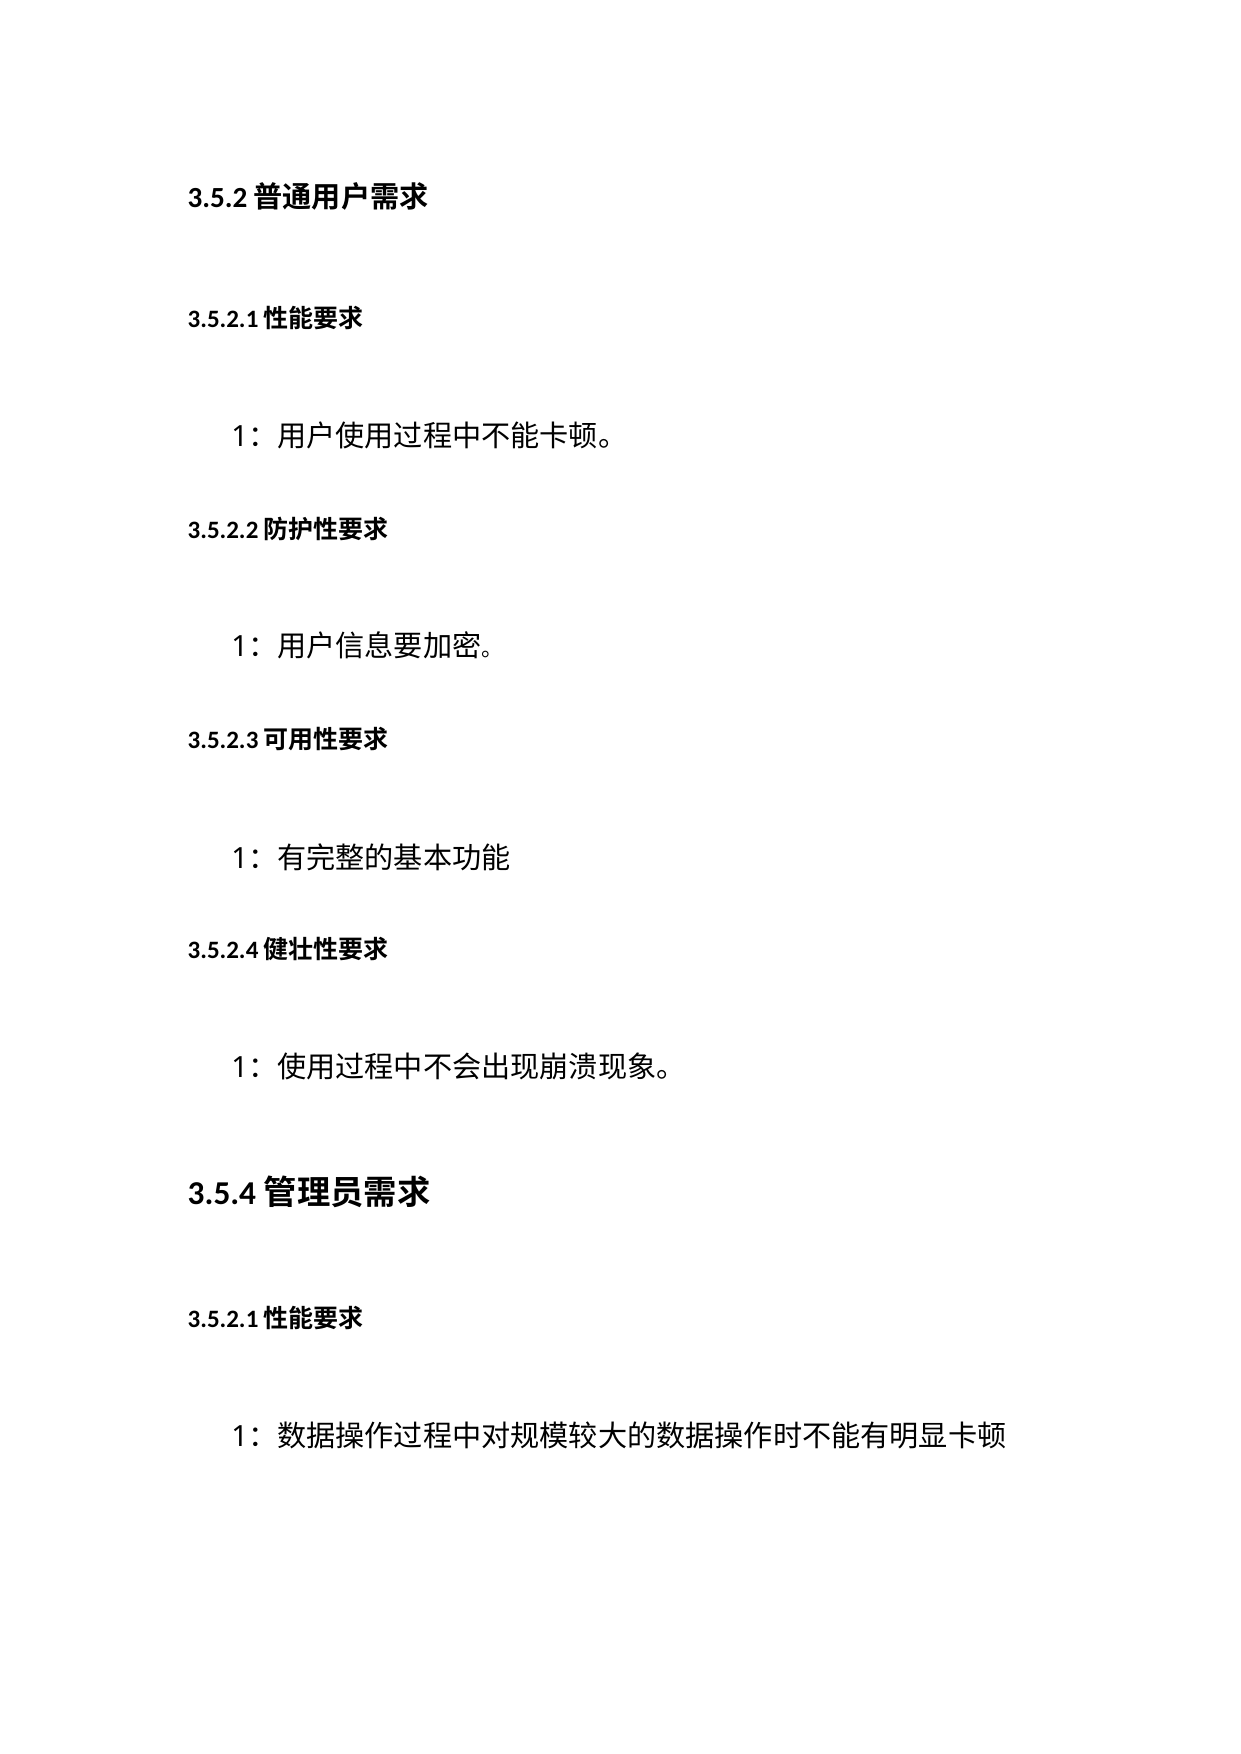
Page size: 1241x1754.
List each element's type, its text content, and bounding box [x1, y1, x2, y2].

subtitle 3.5.2.2防护性要求 [187, 495, 1053, 560]
text 1：有完整的基本功能 [187, 823, 1053, 888]
subtitle 3.5.2.3可用性要求 [187, 705, 1053, 770]
text 1：使用过程中不会出现崩溃现象。 [187, 1033, 1053, 1098]
text 1：用户信息要加密。 [187, 613, 1053, 678]
subtitle 3.5.2.1性能要求 [187, 1284, 1053, 1349]
subtitle 3.5.4 管理员需求 [187, 1158, 1053, 1223]
subtitle 3.5.2.1性能要求 [187, 284, 1053, 349]
text 1：用户使用过程中不能卡顿。 [187, 403, 1053, 468]
text 1：数据操作过程中对规模较大的数据操作时不能有明显卡顿 [187, 1403, 1053, 1468]
subtitle 3.5.2普通用户需求 [187, 162, 1053, 227]
subtitle 3.5.2.4健壮性要求 [187, 915, 1053, 980]
